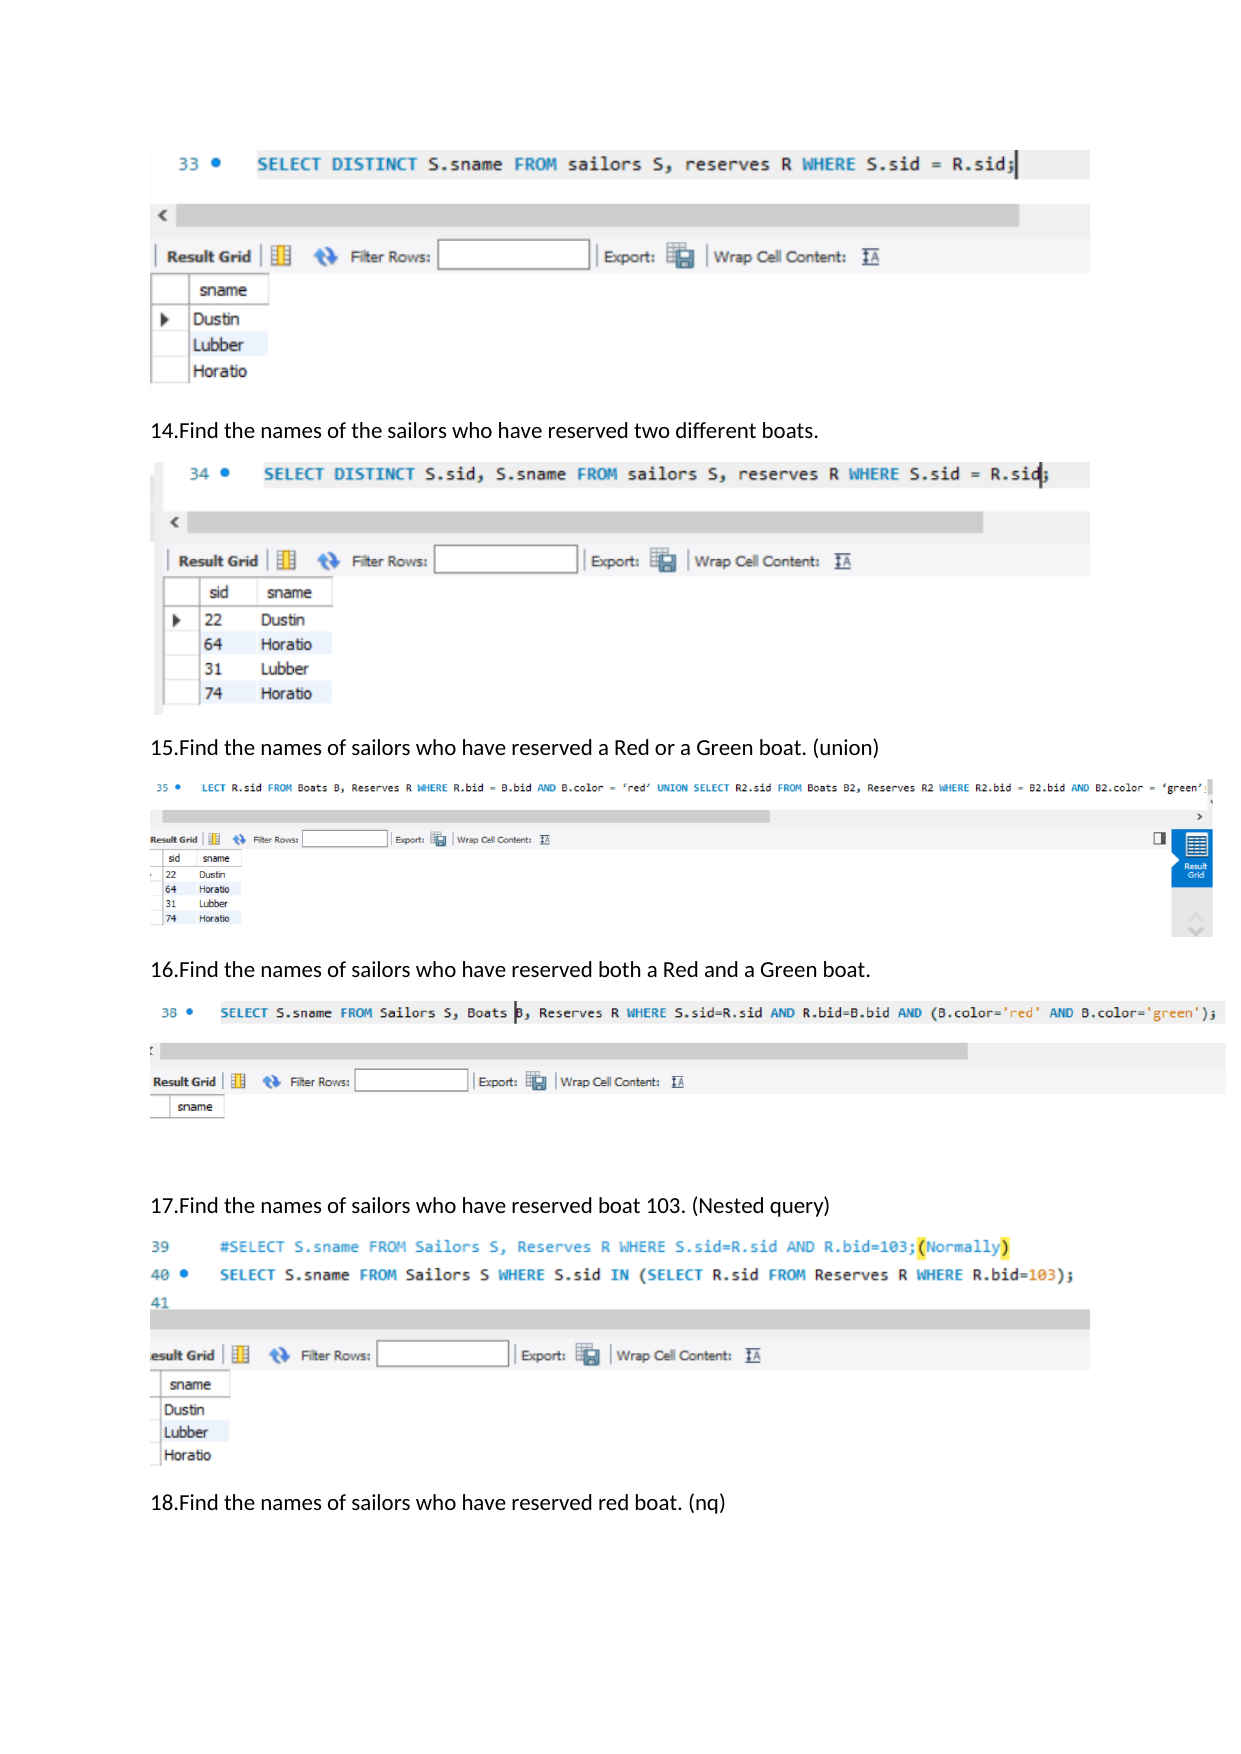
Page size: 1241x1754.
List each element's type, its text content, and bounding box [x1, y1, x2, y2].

text 18.Find the names of sailors who have reserved red boat. (nq) [150, 1488, 1090, 1516]
picture [150, 462, 1091, 715]
text 15.Find the names of sailors who have reserved a Red or a Green boat. (union) [150, 733, 1090, 761]
picture [150, 1001, 1226, 1173]
text 14.Find the names of the sailors who have reserved two different boats. [150, 416, 1090, 444]
text 17.Find the names of sailors who have reserved boat 103. (Nested query) [150, 1191, 1090, 1219]
picture [150, 150, 1091, 398]
picture [150, 779, 1213, 937]
picture [150, 1237, 1091, 1471]
text 16.Find the names of sailors who have reserved both a Red and a Green boat. [150, 955, 1090, 983]
